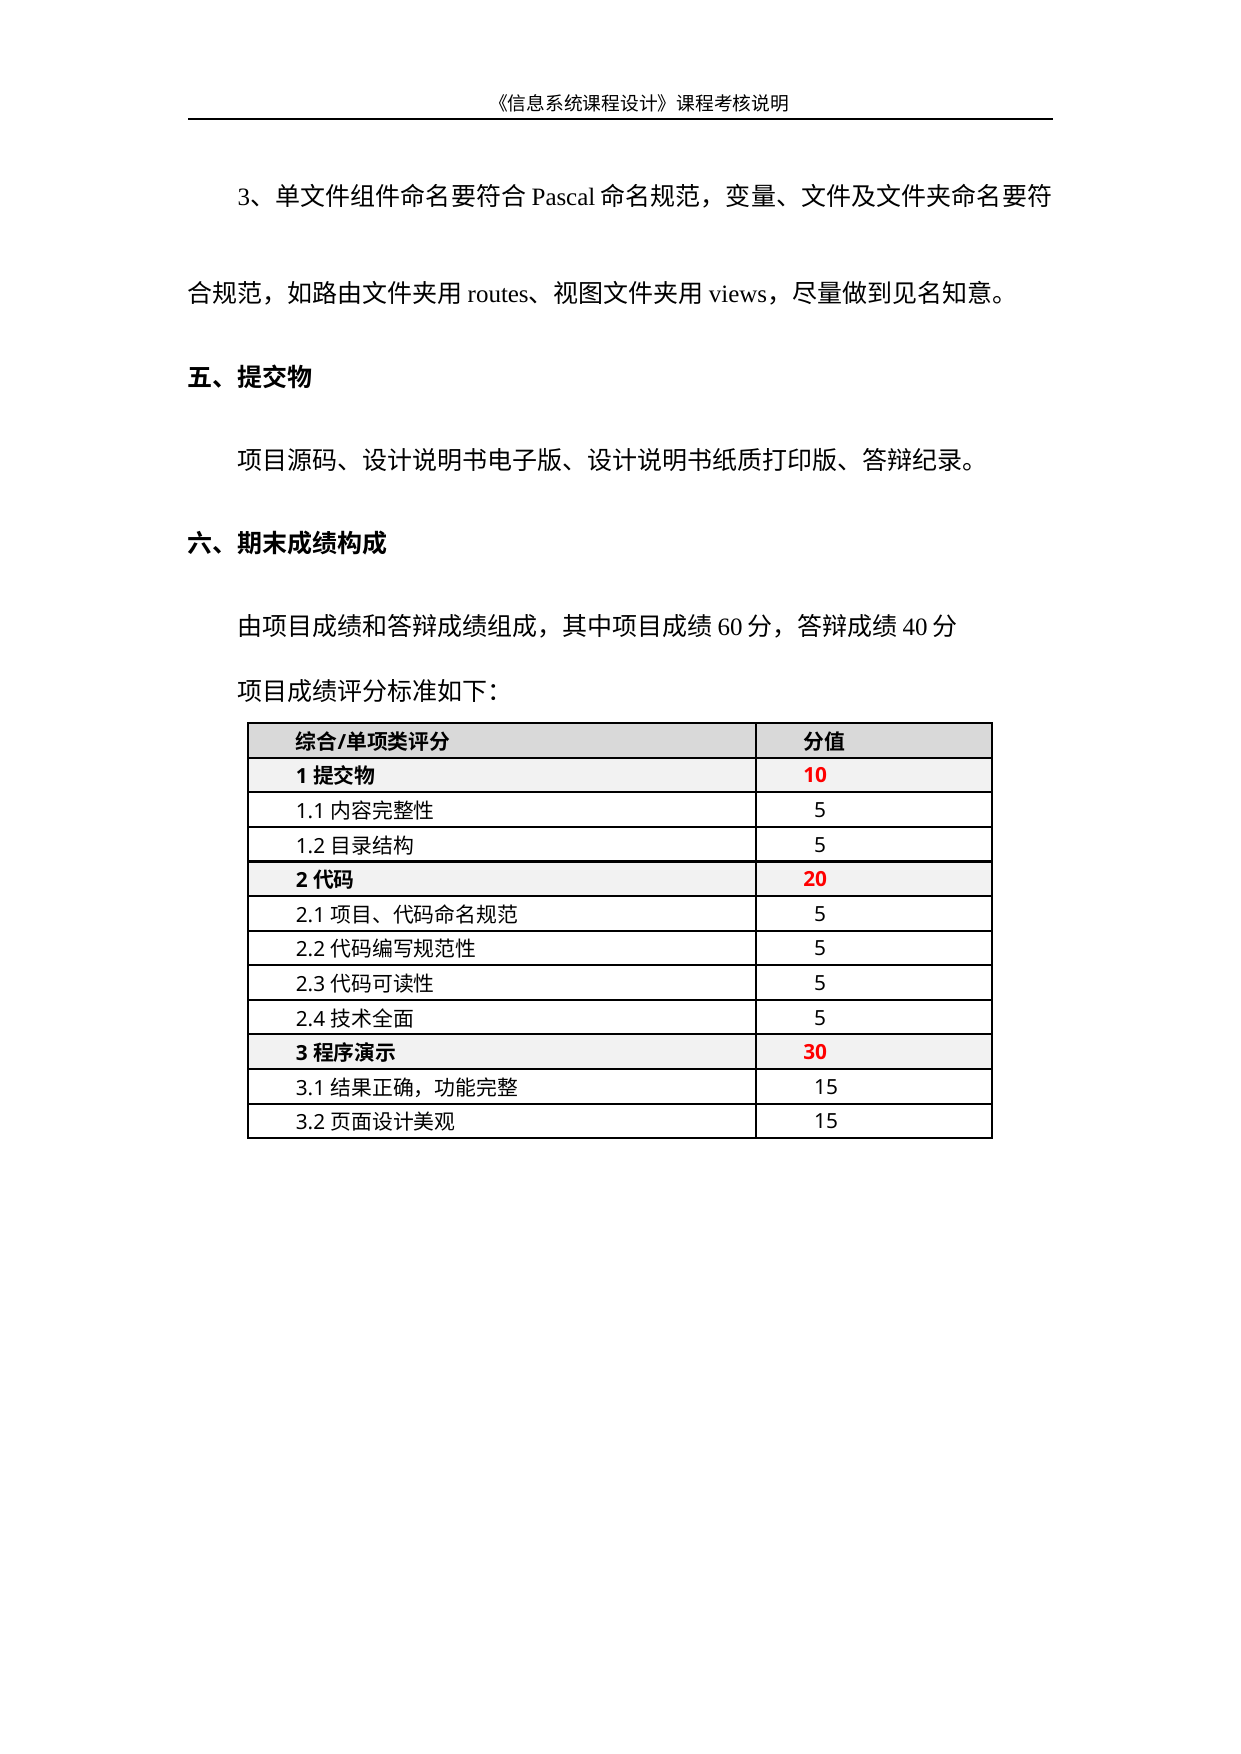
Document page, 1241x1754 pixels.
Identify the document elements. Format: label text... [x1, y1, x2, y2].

text 由项目成绩和答辩成绩组成，其中项目成绩60分，答辩成绩40分 [187, 592, 1053, 657]
table_cell 30 [757, 1035, 991, 1068]
table_cell 5 [757, 932, 991, 964]
text 3、单文件组件命名要符合Pascal命名规范，变量、文件及文件夹命名要符合规范，如路由文件夹用routes、视图文件夹用views，尽量做到见名知意。 [187, 162, 1053, 324]
table_cell 15 [757, 1105, 991, 1137]
table_cell 3 程序演示 [249, 1035, 755, 1068]
text 项目源码、设计说明书电子版、设计说明书纸质打印版、答辩纪录。 [187, 426, 1053, 491]
table_cell 3.2 页面设计美观 [249, 1105, 755, 1137]
text 五、提交物 [187, 343, 1053, 408]
table_cell 5 [757, 793, 991, 826]
table_cell 1.2 目录结构 [249, 828, 755, 860]
text 六、期末成绩构成 [187, 509, 1053, 574]
table_cell 10 [757, 759, 991, 791]
table_header 分值 [757, 724, 991, 757]
table_cell 2.1 项目、代码命名规范 [249, 897, 755, 929]
table_cell 20 [757, 863, 991, 895]
table_cell 5 [757, 1001, 991, 1033]
table_header 综合/单项类评分 [249, 724, 755, 757]
table_cell 2.2 代码编写规范性 [249, 932, 755, 964]
table_cell 2 代码 [249, 863, 755, 895]
table_cell 5 [757, 966, 991, 999]
table_cell 2.4 技术全面 [249, 1001, 755, 1033]
table_cell 1 提交物 [249, 759, 755, 791]
table_cell 2.3 代码可读性 [249, 966, 755, 999]
table_cell 3.1 结果正确，功能完整 [249, 1070, 755, 1102]
table_cell 5 [757, 897, 991, 929]
table_cell 5 [757, 828, 991, 860]
text 项目成绩评分标准如下： [187, 657, 1053, 722]
table_cell 1.1 内容完整性 [249, 793, 755, 826]
table_cell 15 [757, 1070, 991, 1102]
